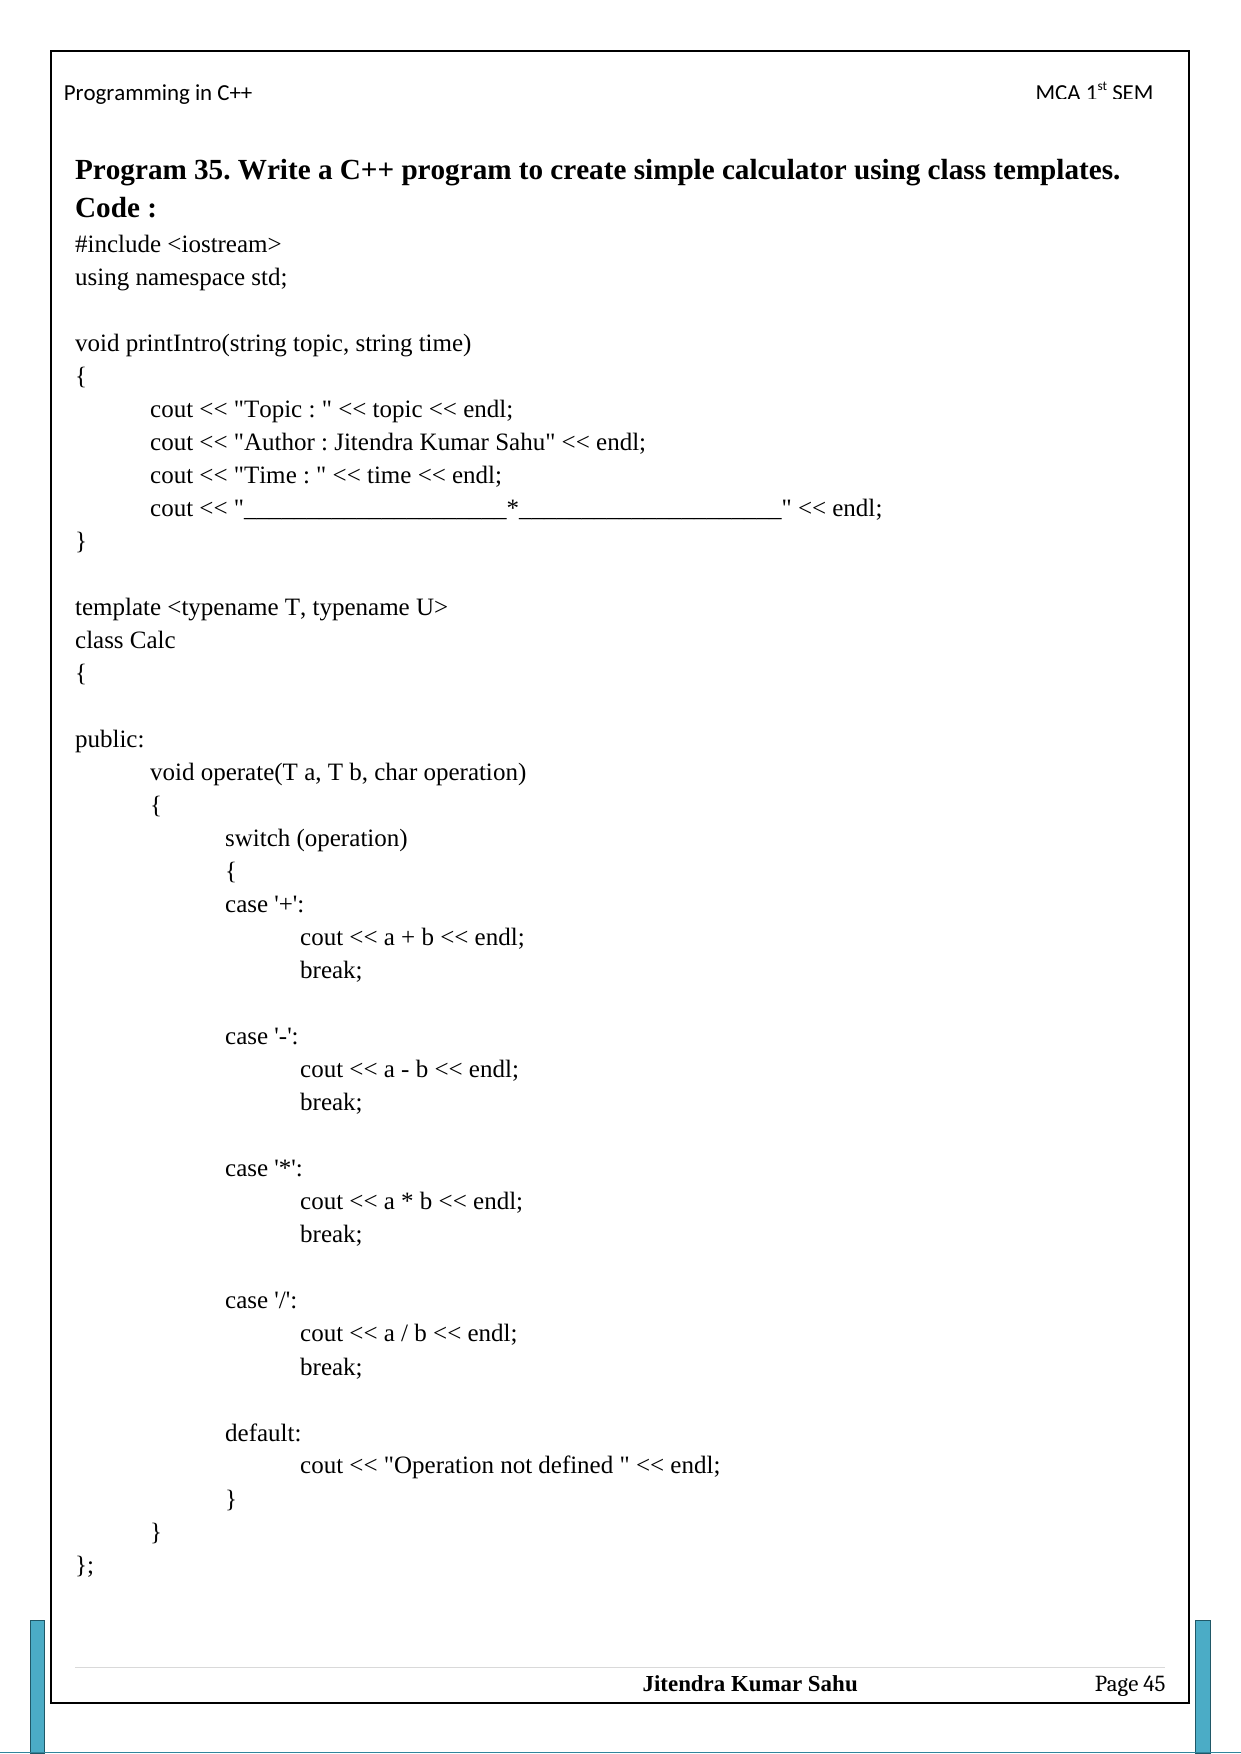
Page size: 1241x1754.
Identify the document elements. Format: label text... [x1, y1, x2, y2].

text { [75, 856, 1165, 885]
text } [75, 1517, 1165, 1545]
text cout << "Author : Jitendra Kumar Sahu" << endl; [75, 427, 1165, 456]
text public: [75, 724, 1165, 753]
text cout << "Time : " << time << endl; [75, 460, 1165, 489]
text default: [75, 1418, 1165, 1446]
text using namespace std; [75, 262, 1165, 291]
text case '-': [75, 1021, 1165, 1050]
text case '*': [75, 1153, 1165, 1182]
text class Calc [75, 625, 1165, 654]
text cout << "_____________________*_____________________" << endl; [75, 493, 1165, 522]
text template <typename T, typename U> [75, 592, 1165, 621]
text cout << a + b << endl; [75, 922, 1165, 951]
text case '+': [75, 889, 1165, 918]
text break; [75, 1352, 1165, 1380]
text cout << a * b << endl; [75, 1186, 1165, 1215]
text cout << "Topic : " << topic << endl; [75, 394, 1165, 423]
text break; [75, 1087, 1165, 1116]
text cout << a / b << endl; [75, 1318, 1165, 1347]
text } [75, 1484, 1165, 1512]
text break; [75, 955, 1165, 984]
text Code : [75, 190, 1165, 224]
text } [75, 526, 1165, 555]
text void printIntro(string topic, string time) [75, 328, 1165, 357]
subtitle Program 35. Write a C++ program to create simple calculator using class templates. [75, 152, 1165, 185]
text { [75, 658, 1165, 687]
text break; [75, 1219, 1165, 1248]
text { [75, 361, 1165, 390]
text cout << "Operation not defined " << endl; [75, 1451, 1165, 1479]
text switch (operation) [75, 823, 1165, 852]
text #include <iostream> [75, 229, 1165, 258]
text case '/': [75, 1286, 1165, 1314]
text { [75, 790, 1165, 819]
text }; [75, 1550, 1165, 1578]
text cout << a - b << endl; [75, 1054, 1165, 1083]
text void operate(T a, T b, char operation) [75, 757, 1165, 786]
